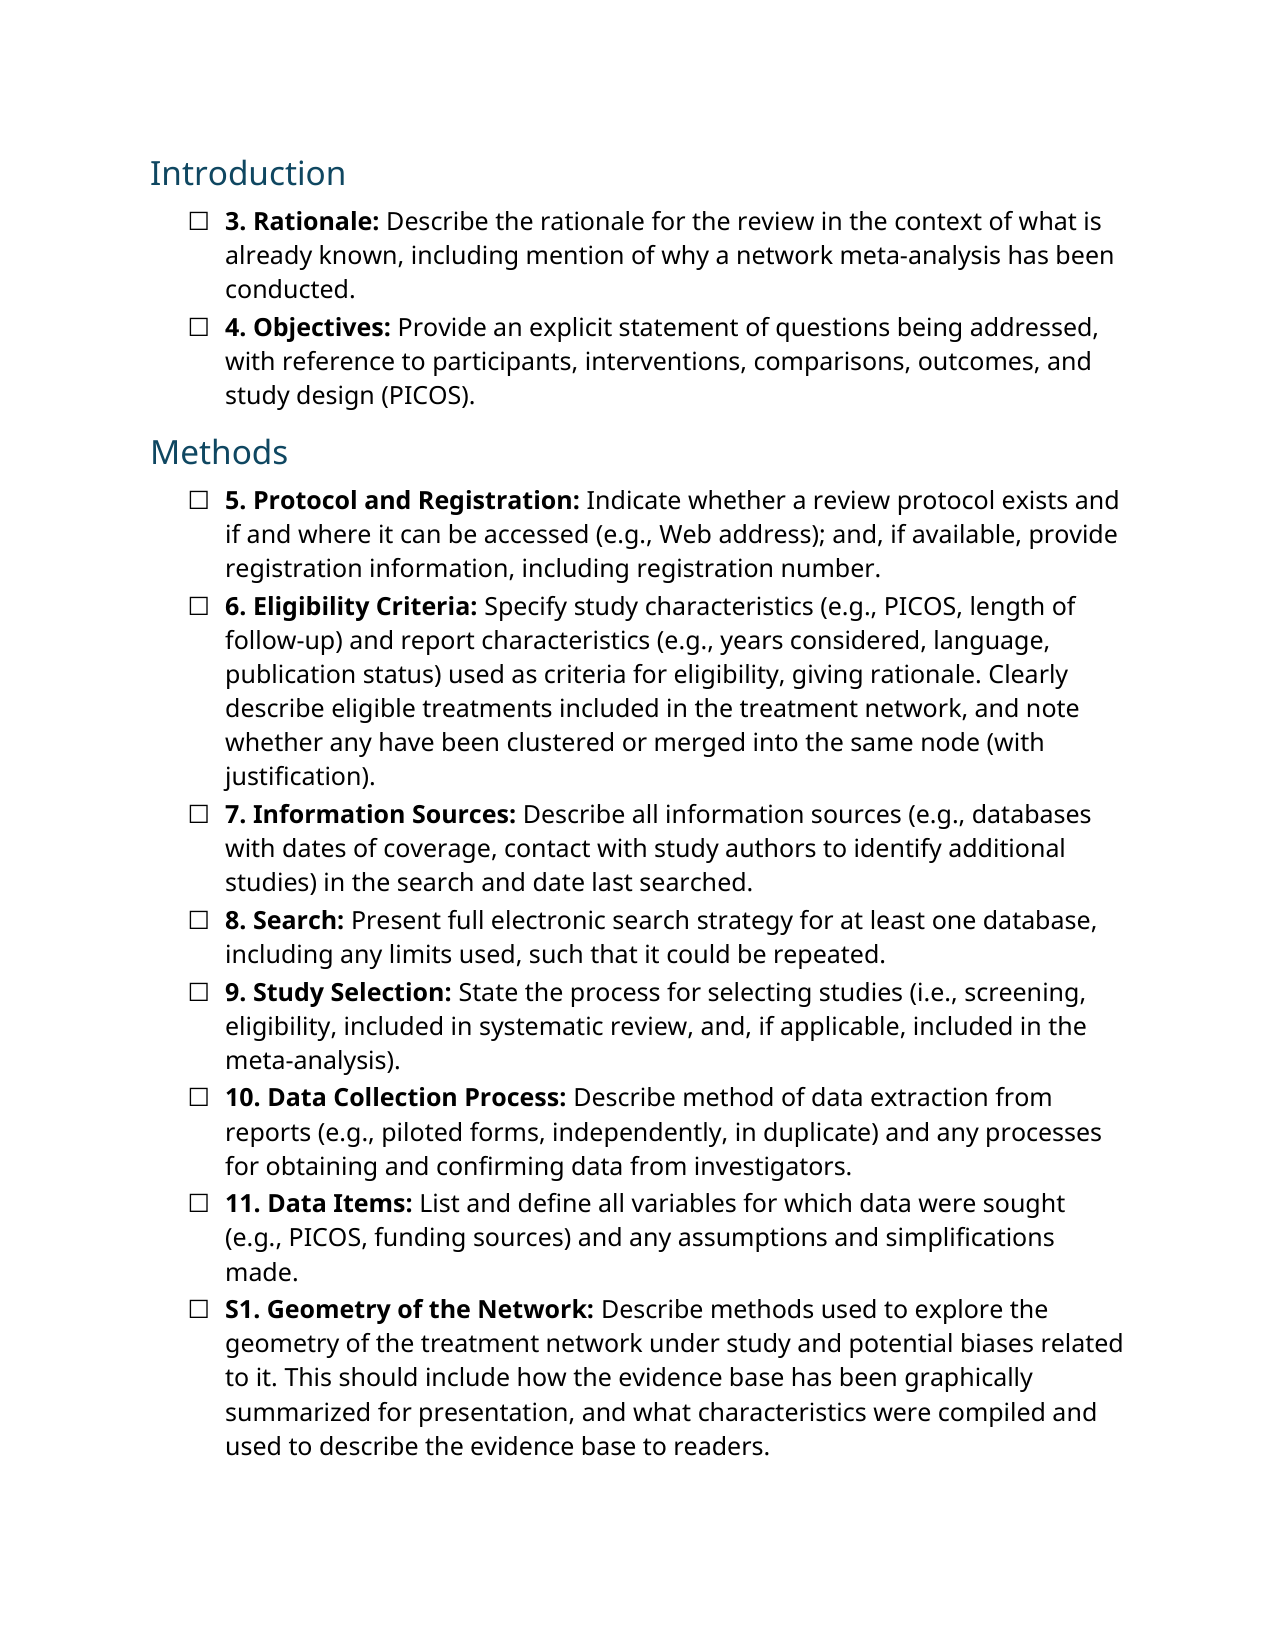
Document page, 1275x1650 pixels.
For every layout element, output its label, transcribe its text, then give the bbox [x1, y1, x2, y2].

list S1. Geometry of the Network: Describe methods used to explore the geometry of the treatment network under study and potential biases related to it. This should include how the evidence base has been graphically summarized for presentation, and what characteristics were compiled and used to describe the evidence base to readers. [187, 1292, 1125, 1462]
list 10. Data Collection Process: Describe method of data extraction from reports (e.g., piloted forms, independently, in duplicate) and any processes for obtaining and confirming data from investigators. [187, 1080, 1125, 1182]
subtitle Methods [150, 428, 1125, 474]
list 9. Study Selection: State the process for selecting studies (i.e., screening, eligibility, included in systematic review, and, if applicable, included in the meta-analysis). [187, 974, 1125, 1076]
list 7. Information Sources: Describe all information sources (e.g., databases with dates of coverage, contact with study authors to identify additional studies) in the search and date last searched. [187, 796, 1125, 898]
list 4. Objectives: Provide an explicit statement of questions being addressed, with reference to participants, interventions, comparisons, outcomes, and study design (PICOS). [187, 310, 1125, 412]
list 8. Search: Present full electronic search strategy for at least one database, including any limits used, such that it could be repeated. [187, 902, 1125, 970]
subtitle Introduction [150, 150, 1125, 195]
list 11. Data Items: List and define all variables for which data were sought (e.g., PICOS, funding sources) and any assumptions and simplifications made. [187, 1186, 1125, 1288]
list 6. Eligibility Criteria: Specify study characteristics (e.g., PICOS, length of follow-up) and report characteristics (e.g., years considered, language, publication status) used as criteria for eligibility, giving rationale. Clearly describe eligible treatments included in the treatment network, and note whether any have been clustered or merged into the same node (with justification). [187, 588, 1125, 793]
list 3. Rationale: Describe the rationale for the review in the context of what is already known, including mention of why a network meta-analysis has been conducted. [187, 204, 1125, 306]
list 5. Protocol and Registration: Indicate whether a review protocol exists and if and where it can be accessed (e.g., Web address); and, if available, provide registration information, including registration number. [187, 482, 1125, 584]
